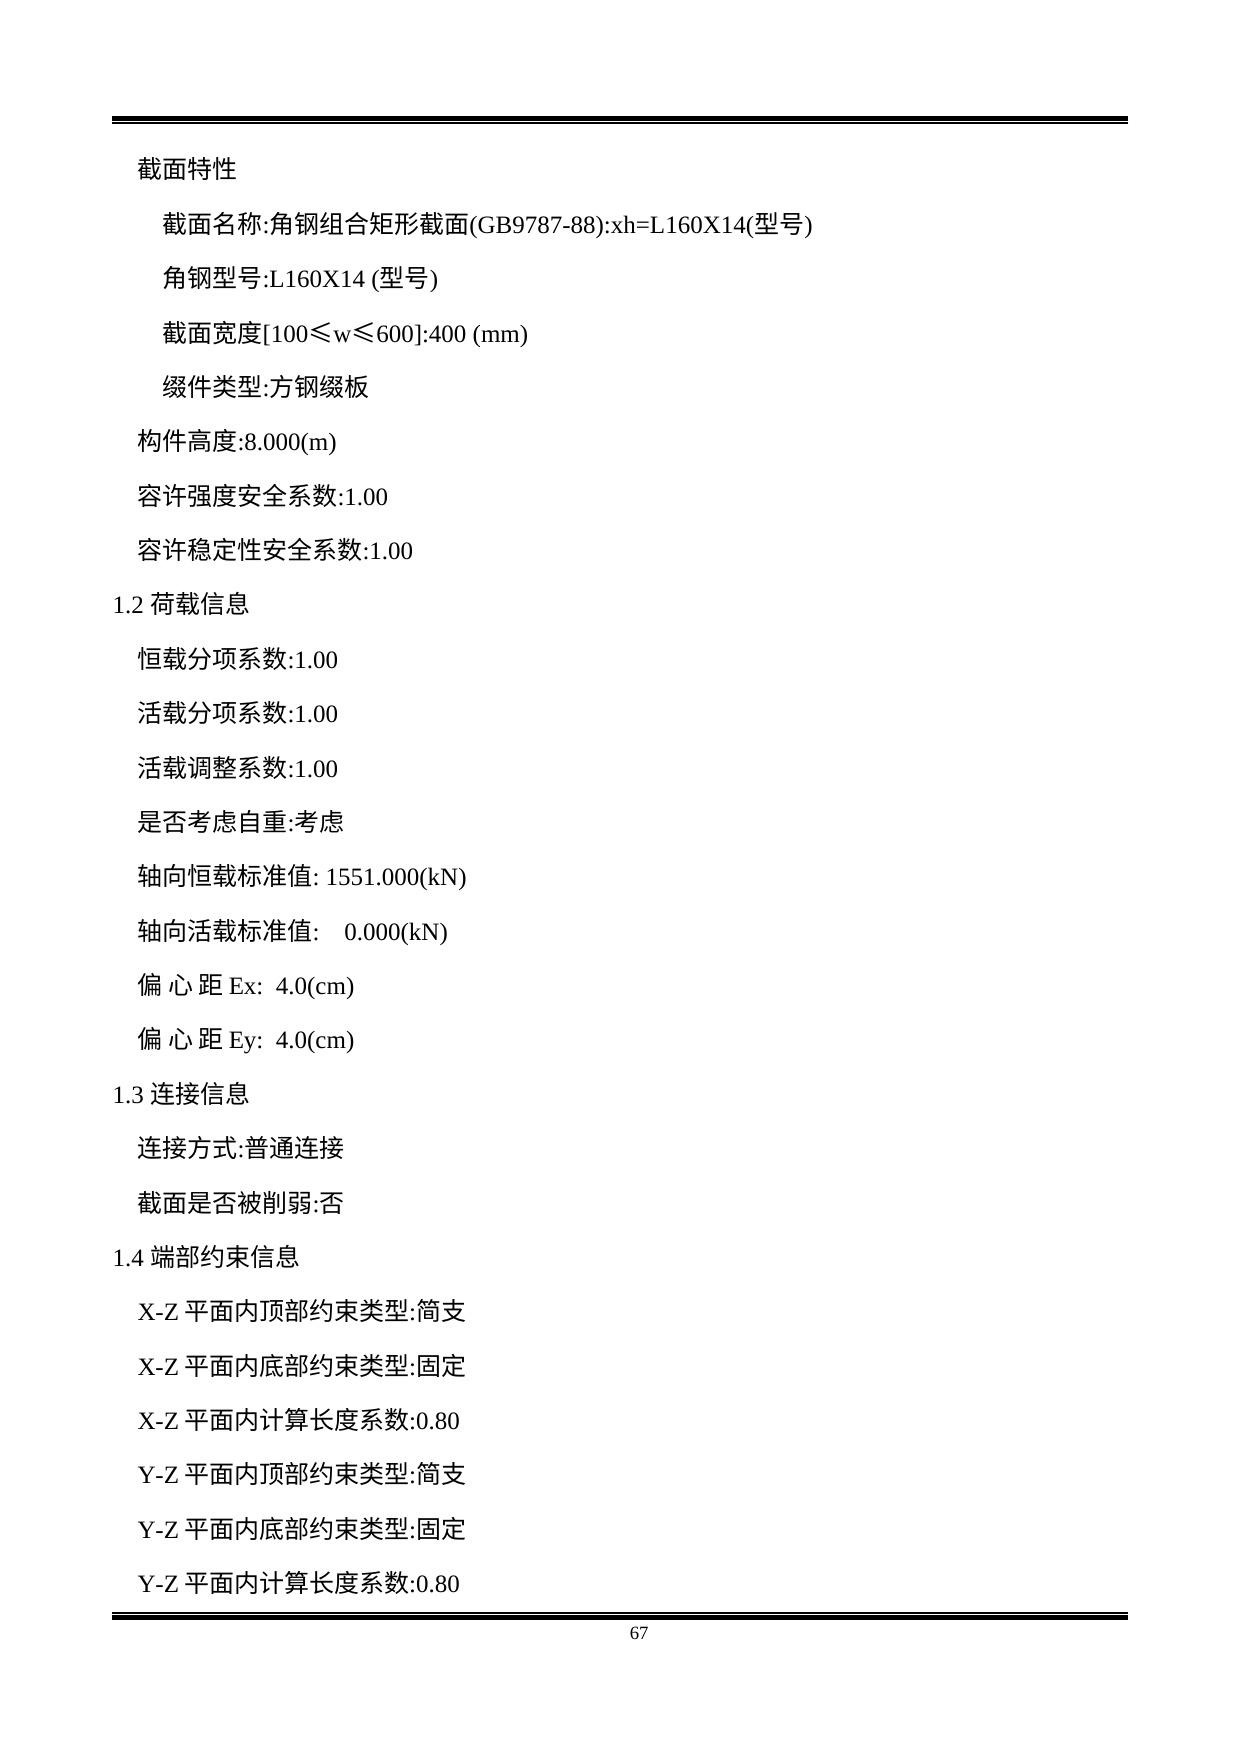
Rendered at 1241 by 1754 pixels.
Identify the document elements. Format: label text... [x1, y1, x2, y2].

text 缀件类型:方钢缀板 [112, 367, 1128, 404]
text 容许稳定性安全系数:1.00 [112, 531, 1128, 567]
text 构件高度:8.000(m) [112, 422, 1128, 458]
text 截面宽度[100≤w≤600]:400 (mm) [112, 313, 1128, 349]
text 截面特性 [112, 150, 1128, 186]
text 恒载分项系数:1.00 [112, 639, 1128, 676]
text 截面是否被削弱:否 [112, 1183, 1128, 1219]
text 轴向恒载标准值: 1551.000(kN) [112, 857, 1128, 893]
text X-Z平面内顶部约束类型:简支 [112, 1292, 1128, 1328]
text 截面名称:角钢组合矩形截面(GB9787-88):xh=L160X14(型号) [112, 204, 1128, 241]
text 1.3 连接信息 [112, 1074, 1128, 1111]
text 角钢型号:L160X14 (型号) [112, 259, 1128, 295]
text 偏 心 距Ey: 4.0(cm) [112, 1020, 1128, 1056]
text 是否考虑自重:考虑 [112, 802, 1128, 839]
text X-Z平面内底部约束类型:固定 [112, 1346, 1128, 1382]
text Y-Z平面内顶部约束类型:简支 [112, 1455, 1128, 1491]
text 1.2 荷载信息 [112, 585, 1128, 621]
text Y-Z平面内底部约束类型:固定 [112, 1509, 1128, 1546]
text Y-Z平面内计算长度系数:0.80 [112, 1564, 1128, 1600]
text 1.4 端部约束信息 [112, 1237, 1128, 1274]
text 偏 心 距Ex: 4.0(cm) [112, 966, 1128, 1002]
text 活载调整系数:1.00 [112, 748, 1128, 784]
text 连接方式:普通连接 [112, 1129, 1128, 1165]
text X-Z平面内计算长度系数:0.80 [112, 1401, 1128, 1437]
text 容许强度安全系数:1.00 [112, 476, 1128, 512]
text 轴向活载标准值: 0.000(kN) [112, 911, 1128, 947]
text 活载分项系数:1.00 [112, 694, 1128, 730]
